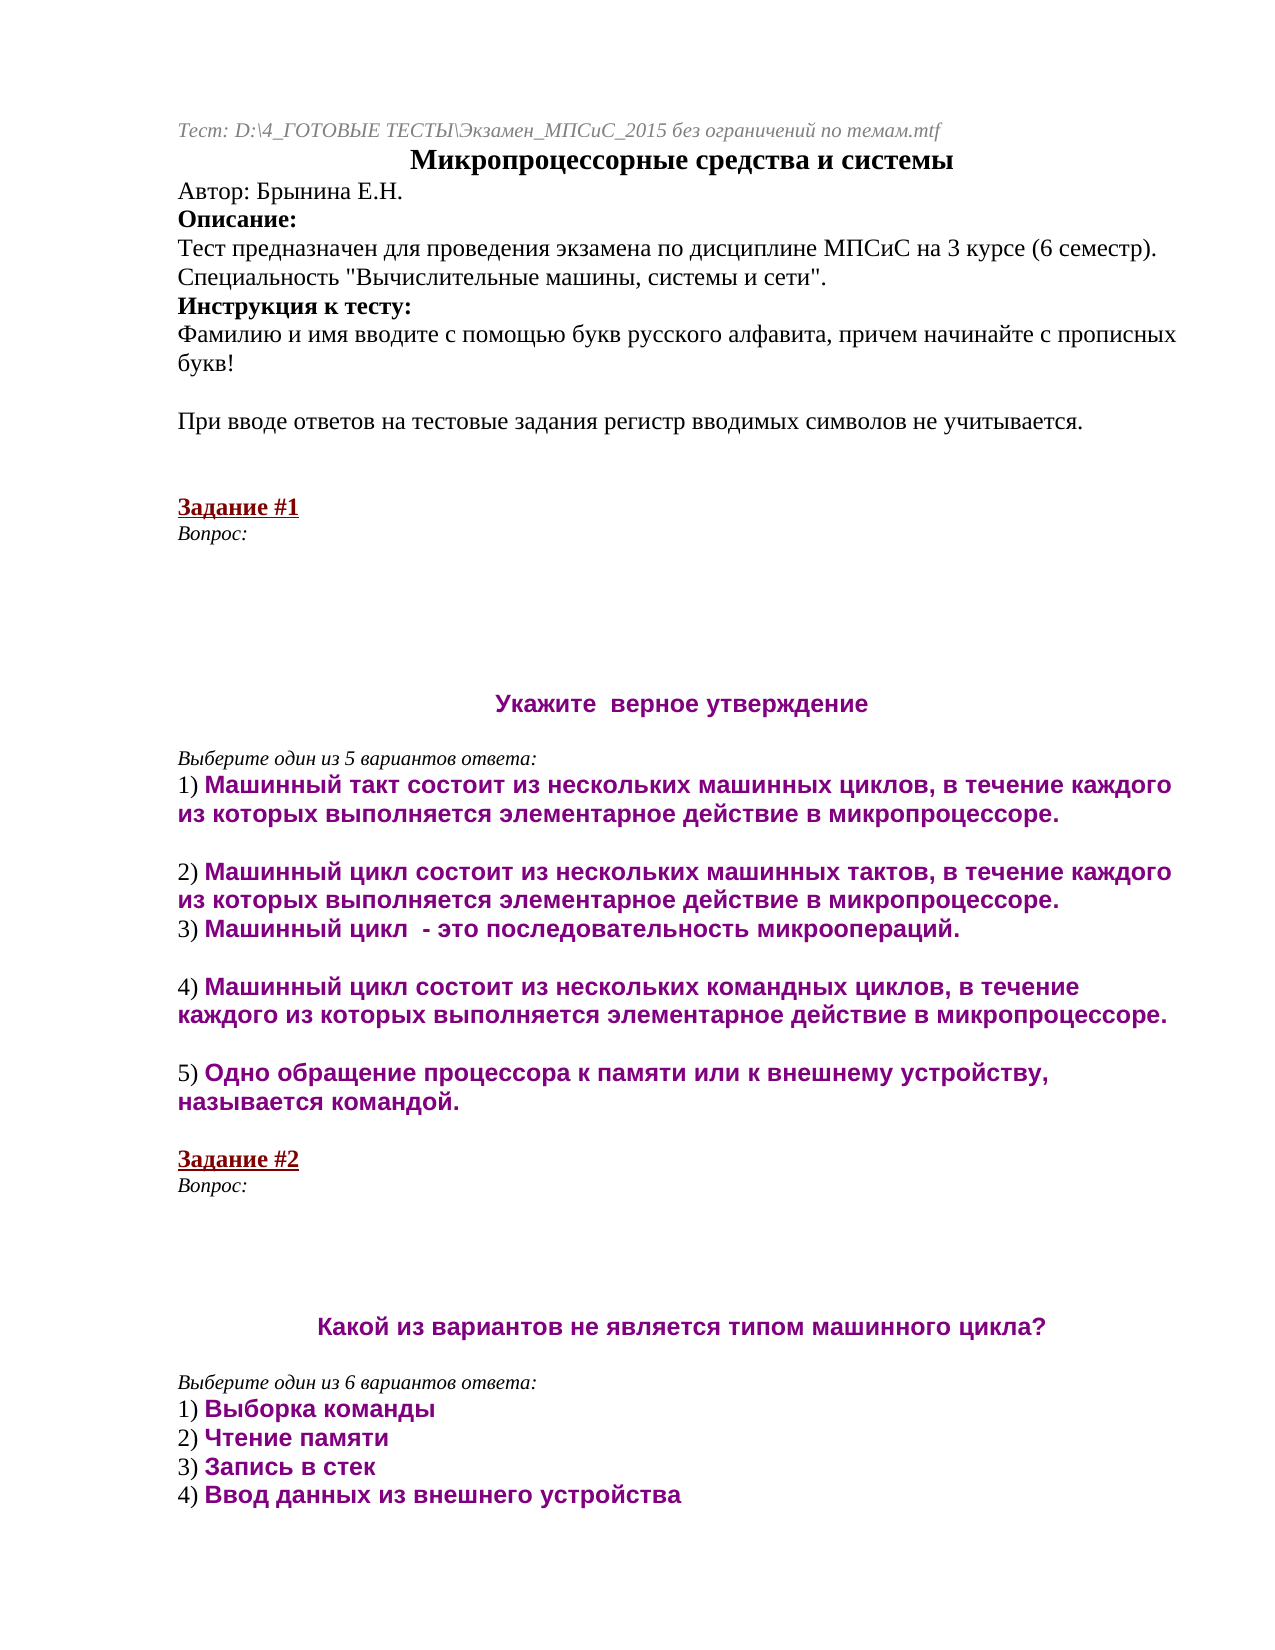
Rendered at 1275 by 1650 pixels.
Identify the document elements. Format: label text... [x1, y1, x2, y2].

text При вводе ответов на тестовые задания регистр вводимых символов не учитывается. [177, 406, 1186, 434]
text 1) Машинный такт состоит из нескольких машинных циклов, в течение каждого из которых выполняется элементарное действие в микропроцессоре. [177, 770, 1186, 828]
text Вопрос: [177, 1173, 1186, 1197]
text 2) Машинный цикл состоит из нескольких машинных тактов, в течение каждого из которых выполняется элементарное действие в микропроцессоре. [177, 856, 1186, 914]
text Описание: [177, 204, 1186, 233]
text Задание #2 [177, 1144, 1186, 1173]
text Тест предназначен для проведения экзамена по дисциплине МПСиС на 3 курсе (6 семестр). Специальность "Вычислительные машины, системы и сети". [177, 233, 1186, 291]
text Какой из вариантов не является типом машинного цикла? [177, 1312, 1186, 1341]
text 4) Ввод данных из внешнего устройства [177, 1480, 1186, 1509]
text Фамилию и имя вводите с помощью букв русского алфавита, причем начинайте с прописных букв! [177, 319, 1186, 377]
text 2) Чтение памяти [177, 1423, 1186, 1451]
text 5) Одно обращение процессора к памяти или к внешнему устройству, называется командой. [177, 1058, 1186, 1116]
text Выберите один из 5 вариантов ответа: [177, 746, 1186, 770]
text 3) Машинный цикл - это последовательность микроопераций. [177, 914, 1186, 943]
text Тест: D:\4_ГОТОВЫЕ ТЕСТЫ\Экзамен_МПСиС_2015 без ограничений по темам.mtf [177, 118, 1186, 142]
text Выберите один из 6 вариантов ответа: [177, 1370, 1186, 1394]
text Автор: Брынина Е.Н. [177, 176, 1186, 204]
text Микропроцессорные средства и системы [177, 142, 1186, 176]
text 4) Машинный цикл состоит из нескольких командных циклов, в течение каждого из которых выполняется элементарное действие в микропроцессоре. [177, 972, 1186, 1029]
text 3) Запись в стек [177, 1451, 1186, 1480]
text Задание #1 [177, 492, 1186, 521]
text 1) Выборка команды [177, 1394, 1186, 1423]
text Укажите верное утверждение [177, 688, 1186, 717]
text Инструкция к тесту: [177, 291, 1186, 319]
text Вопрос: [177, 521, 1186, 545]
